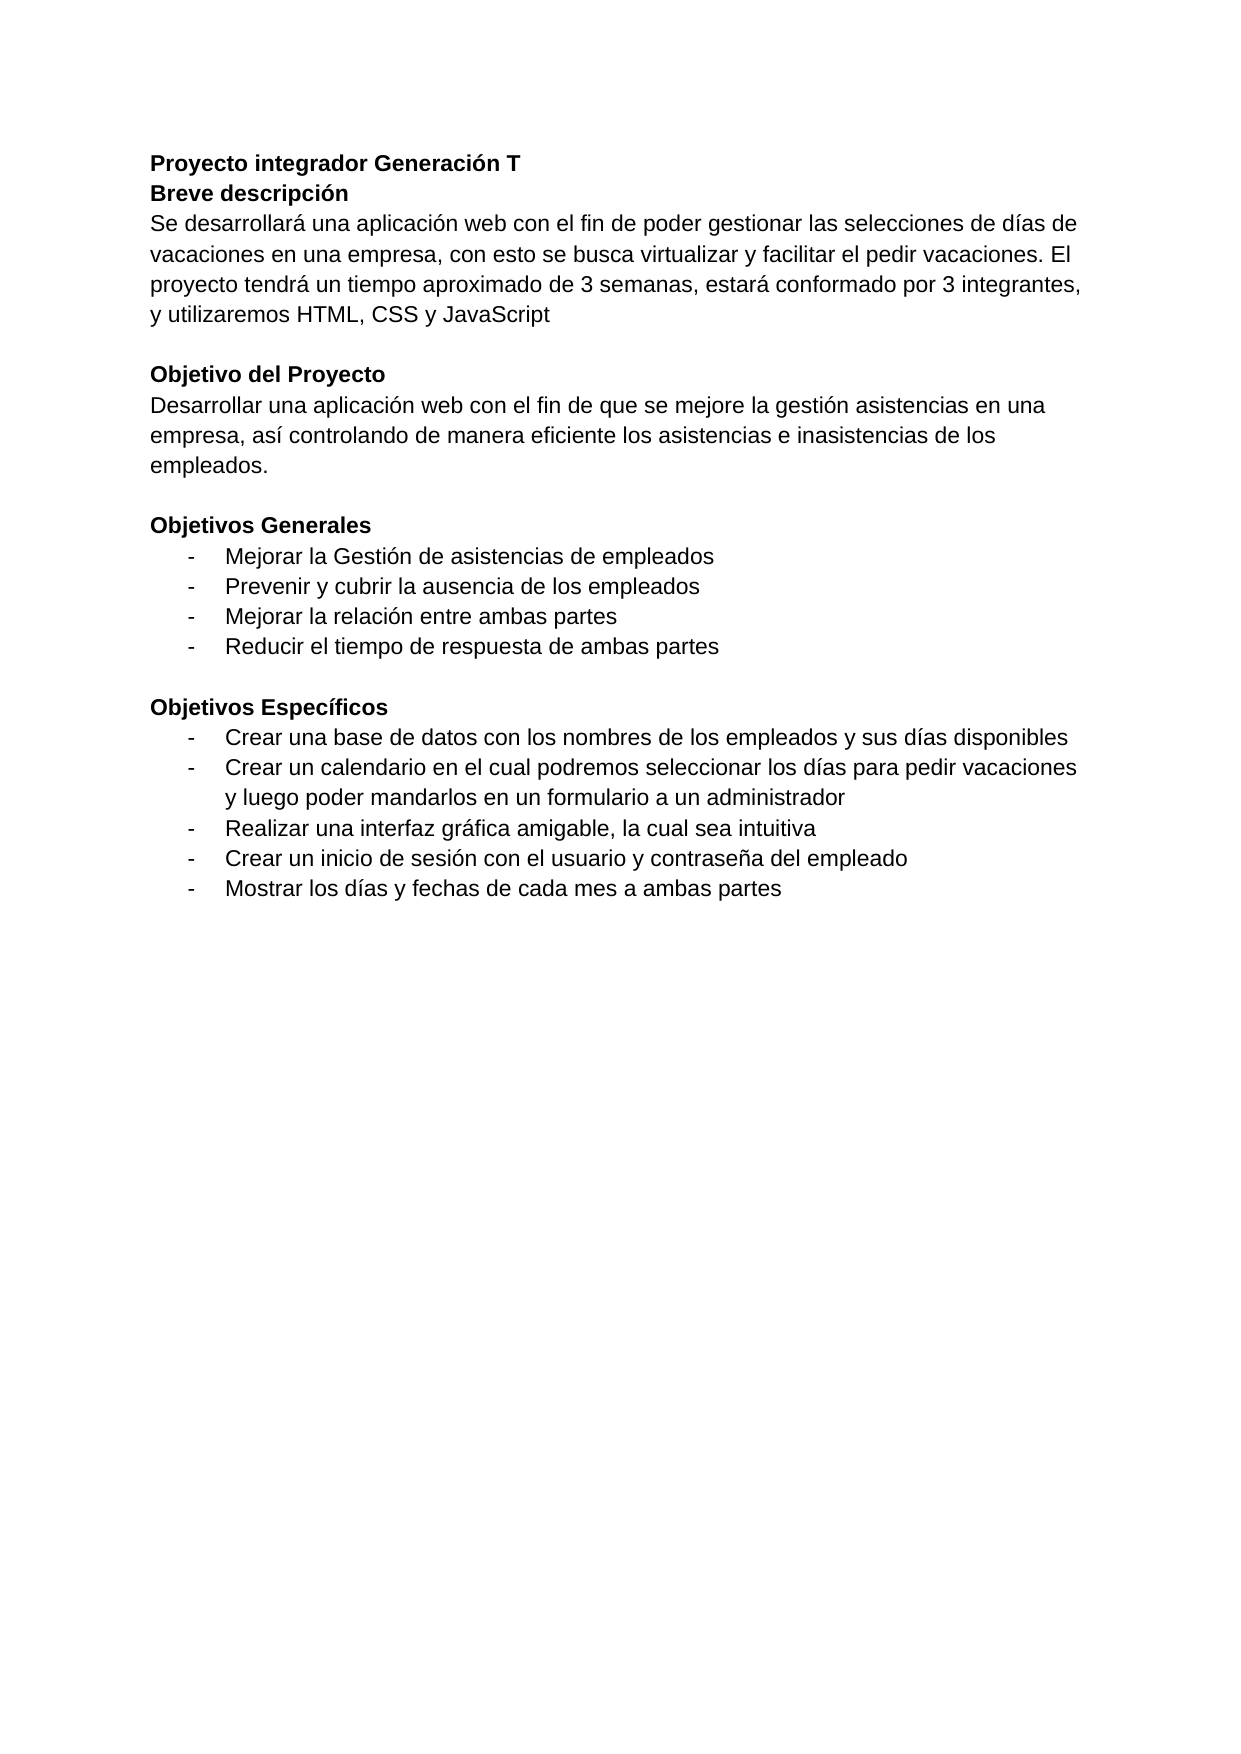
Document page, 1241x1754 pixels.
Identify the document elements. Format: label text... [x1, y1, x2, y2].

list Realizar una interfaz gráfica amigable, la cual sea intuitiva [187, 814, 1090, 841]
text Desarrollar una aplicación web con el fin de que se mejore la gestión asistencias en una empresa, así controlando de manera eficiente los asistencias e inasistencias de los empleados. [150, 392, 1090, 478]
text Objetivos Generales [150, 512, 1090, 539]
text Breve descripción [150, 180, 1090, 207]
list Crear un calendario en el cual podremos seleccionar los días para pedir vacaciones y luego poder mandarlos en un formulario a un administrador [187, 754, 1090, 811]
text Objetivos Específicos [150, 694, 1090, 720]
text Objetivo del Proyecto [150, 361, 1090, 388]
list Prevenir y cubrir la ausencia de los empleados [187, 573, 1090, 599]
list Mejorar la relación entre ambas partes [187, 603, 1090, 629]
list Reducir el tiempo de respuesta de ambas partes [187, 633, 1090, 660]
list Mostrar los días y fechas de cada mes a ambas partes [187, 875, 1090, 901]
list Crear una base de datos con los nombres de los empleados y sus días disponibles [187, 724, 1090, 750]
list Crear un inicio de sesión con el usuario y contraseña del empleado [187, 845, 1090, 871]
text Se desarrollará una aplicación web con el fin de poder gestionar las selecciones de días de vacaciones en una empresa, con esto se busca virtualizar y facilitar el pedir vacaciones. El proyecto tendrá un tiempo aproximado de 3 semanas, estará conformado por 3 integrantes, y utilizaremos HTML, CSS y JavaScript [150, 210, 1090, 327]
list Mejorar la Gestión de asistencias de empleados [187, 543, 1090, 569]
text Proyecto integrador Generación T [150, 150, 1090, 176]
